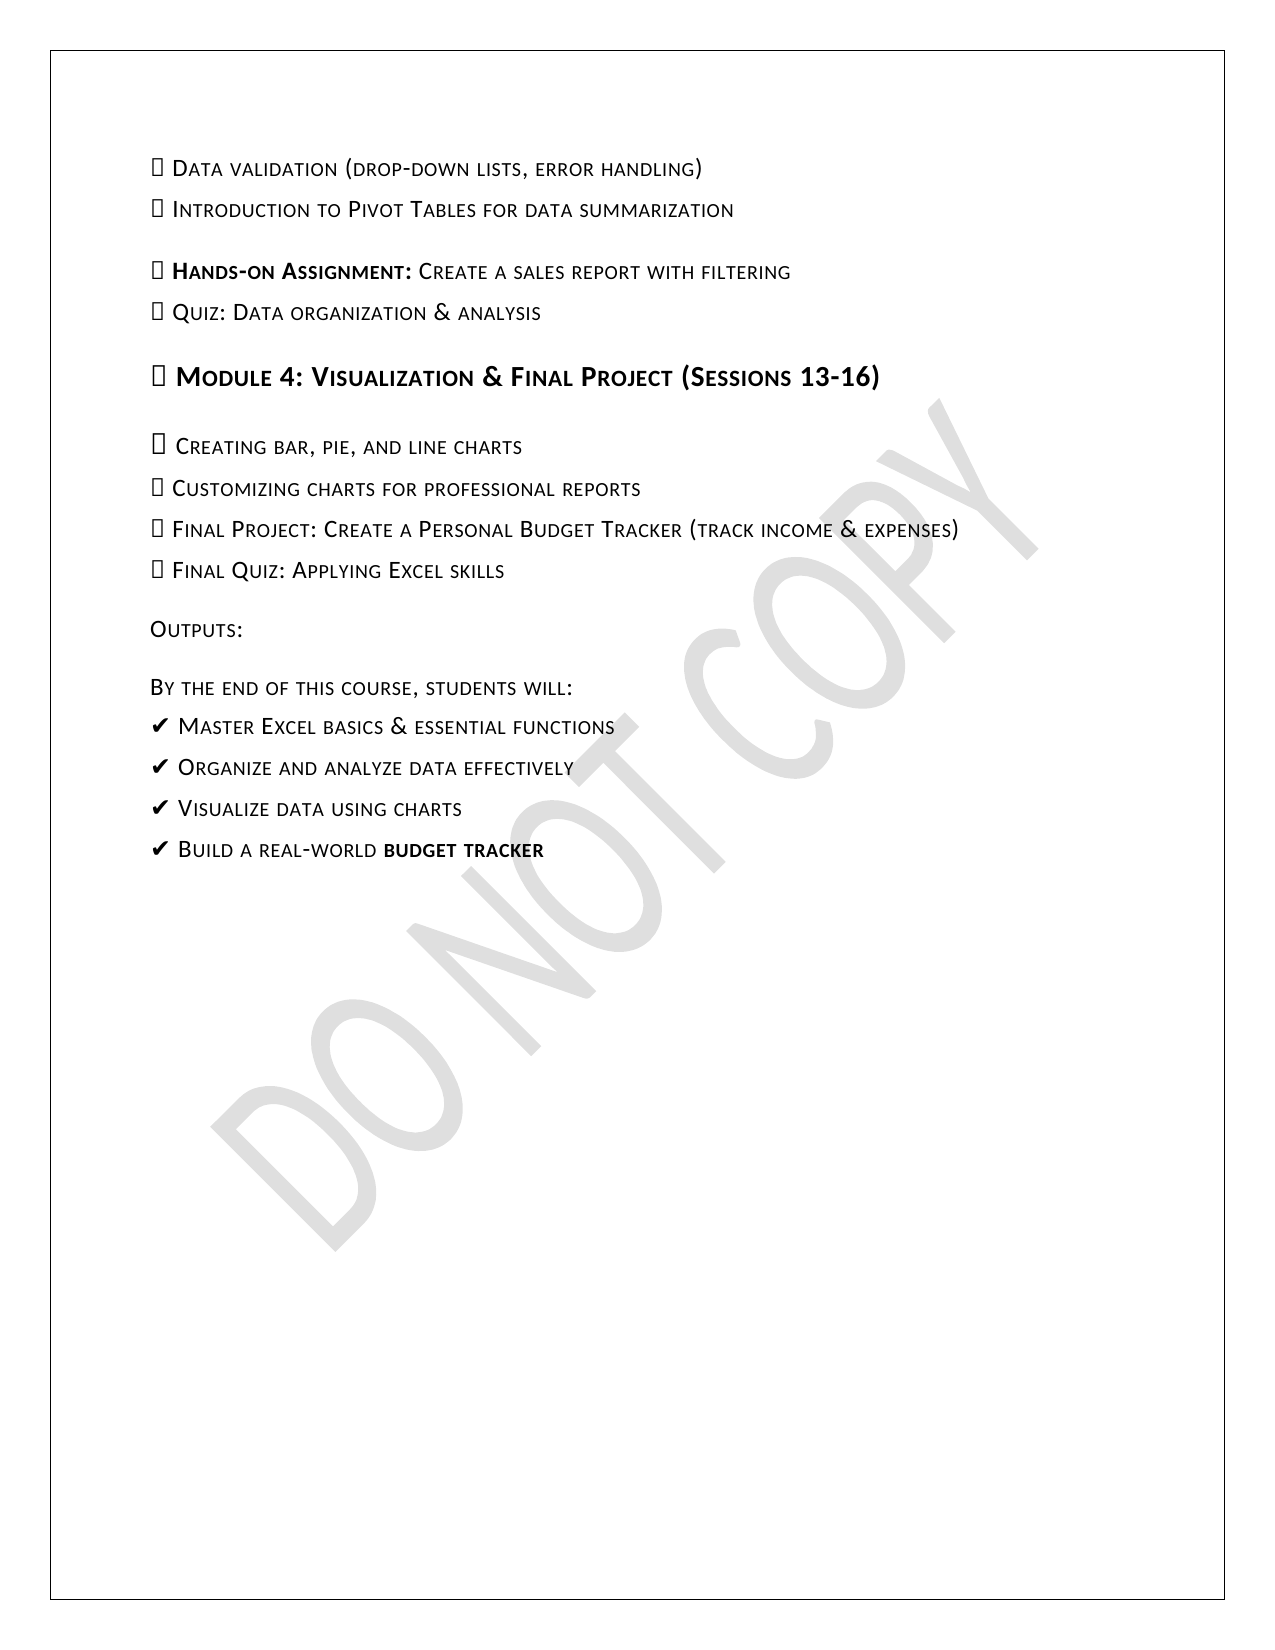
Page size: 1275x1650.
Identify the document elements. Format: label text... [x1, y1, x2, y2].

text 🔹 Creating bar, pie, and line charts 🔹 Customizing charts for professional reports 🔹 Final Project: Create a Personal Budget Tracker (track income & expenses) 🔹 Final Quiz: Applying Excel skills [150, 423, 1125, 586]
text By the end of this course, students will: ✔ Master Excel basics & essential functions ✔ Organize and analyze data effectively ✔ Visualize data using charts ✔ Build a real-world budget tracker [150, 671, 1125, 864]
text 🔹 Hands-on Assignment: Create a sales report with filtering 🔹 Quiz: Data organization & analysis [150, 252, 1125, 327]
text Outputs: [150, 613, 1125, 644]
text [150, 150, 1125, 225]
text 📌 Module 4: Visualization & Final Project (Sessions 13-16) [150, 355, 1125, 395]
